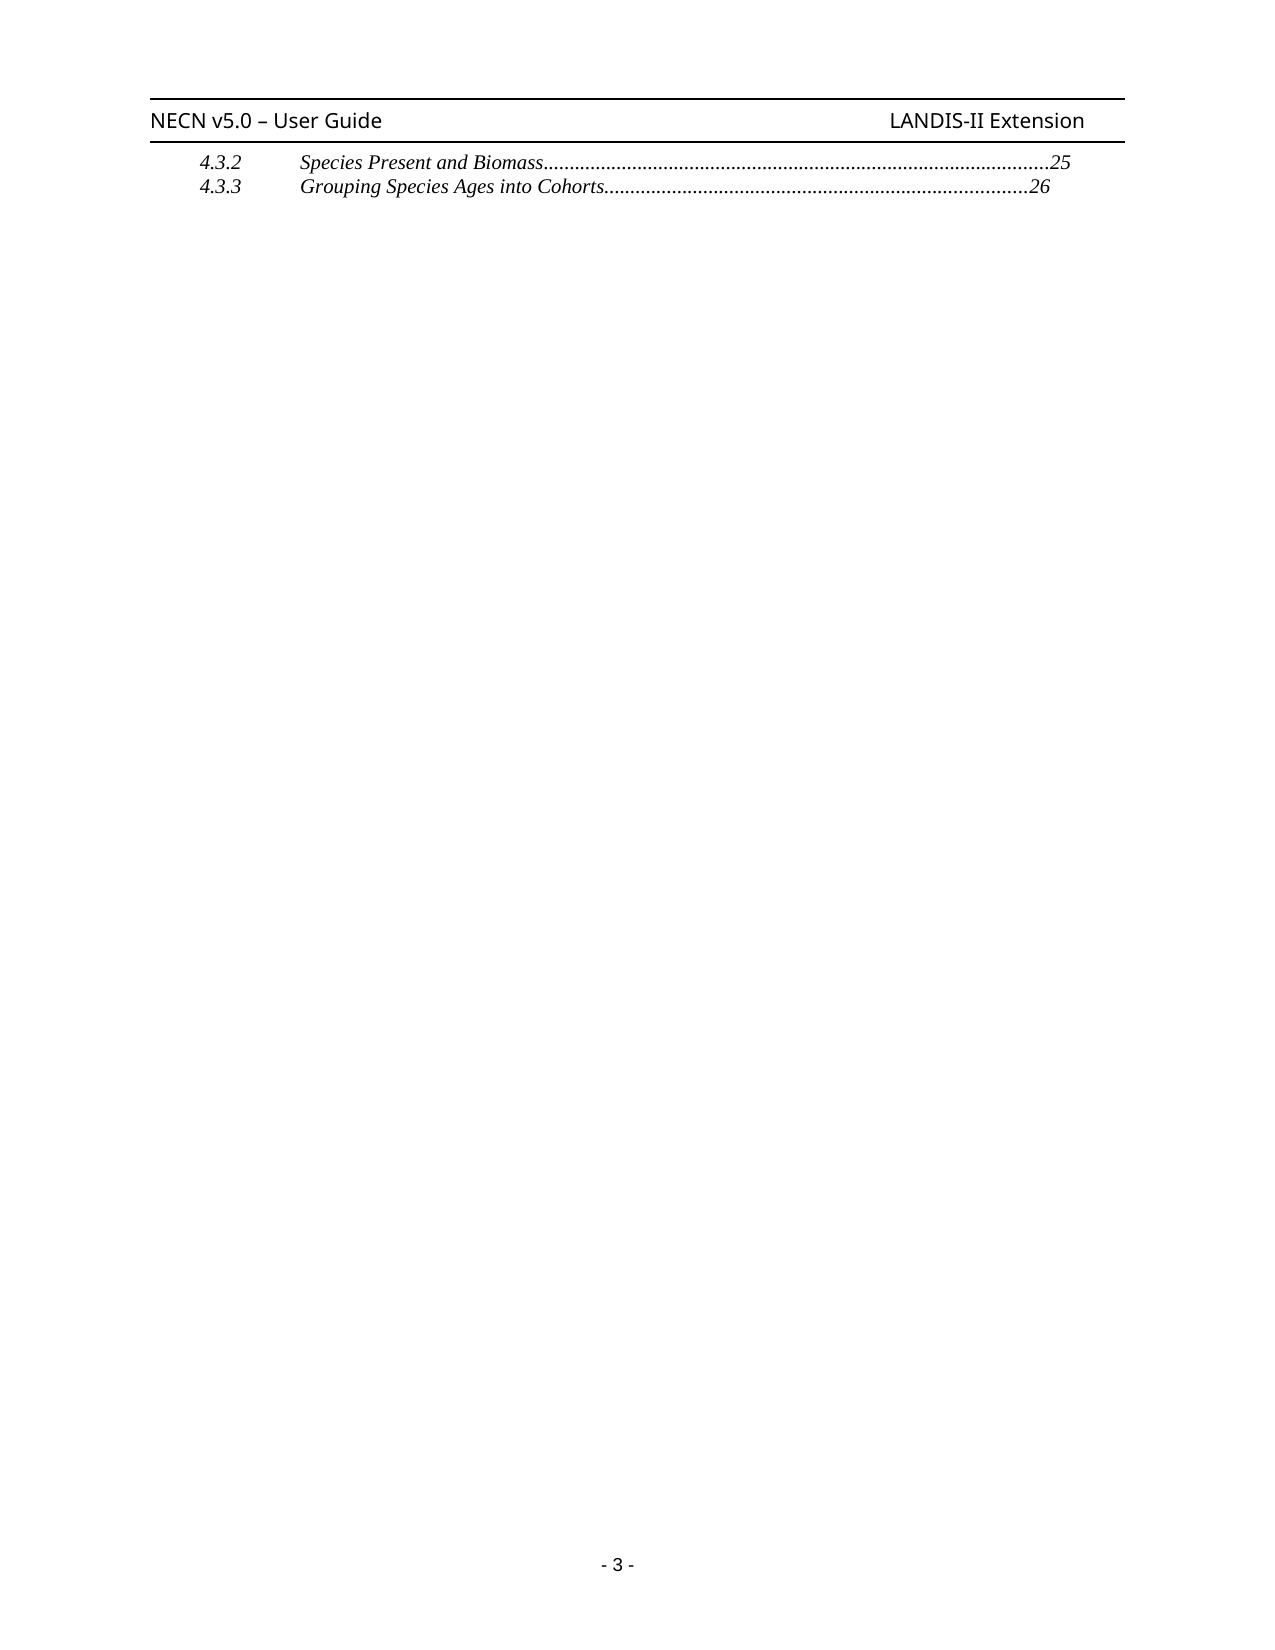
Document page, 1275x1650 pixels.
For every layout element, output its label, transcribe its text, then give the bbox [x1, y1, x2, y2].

text 4.3.2 Species Present and Biomass 25 [199, 150, 1125, 174]
text 4.3.3 Grouping Species Ages into Cohorts 26 [199, 174, 1125, 198]
